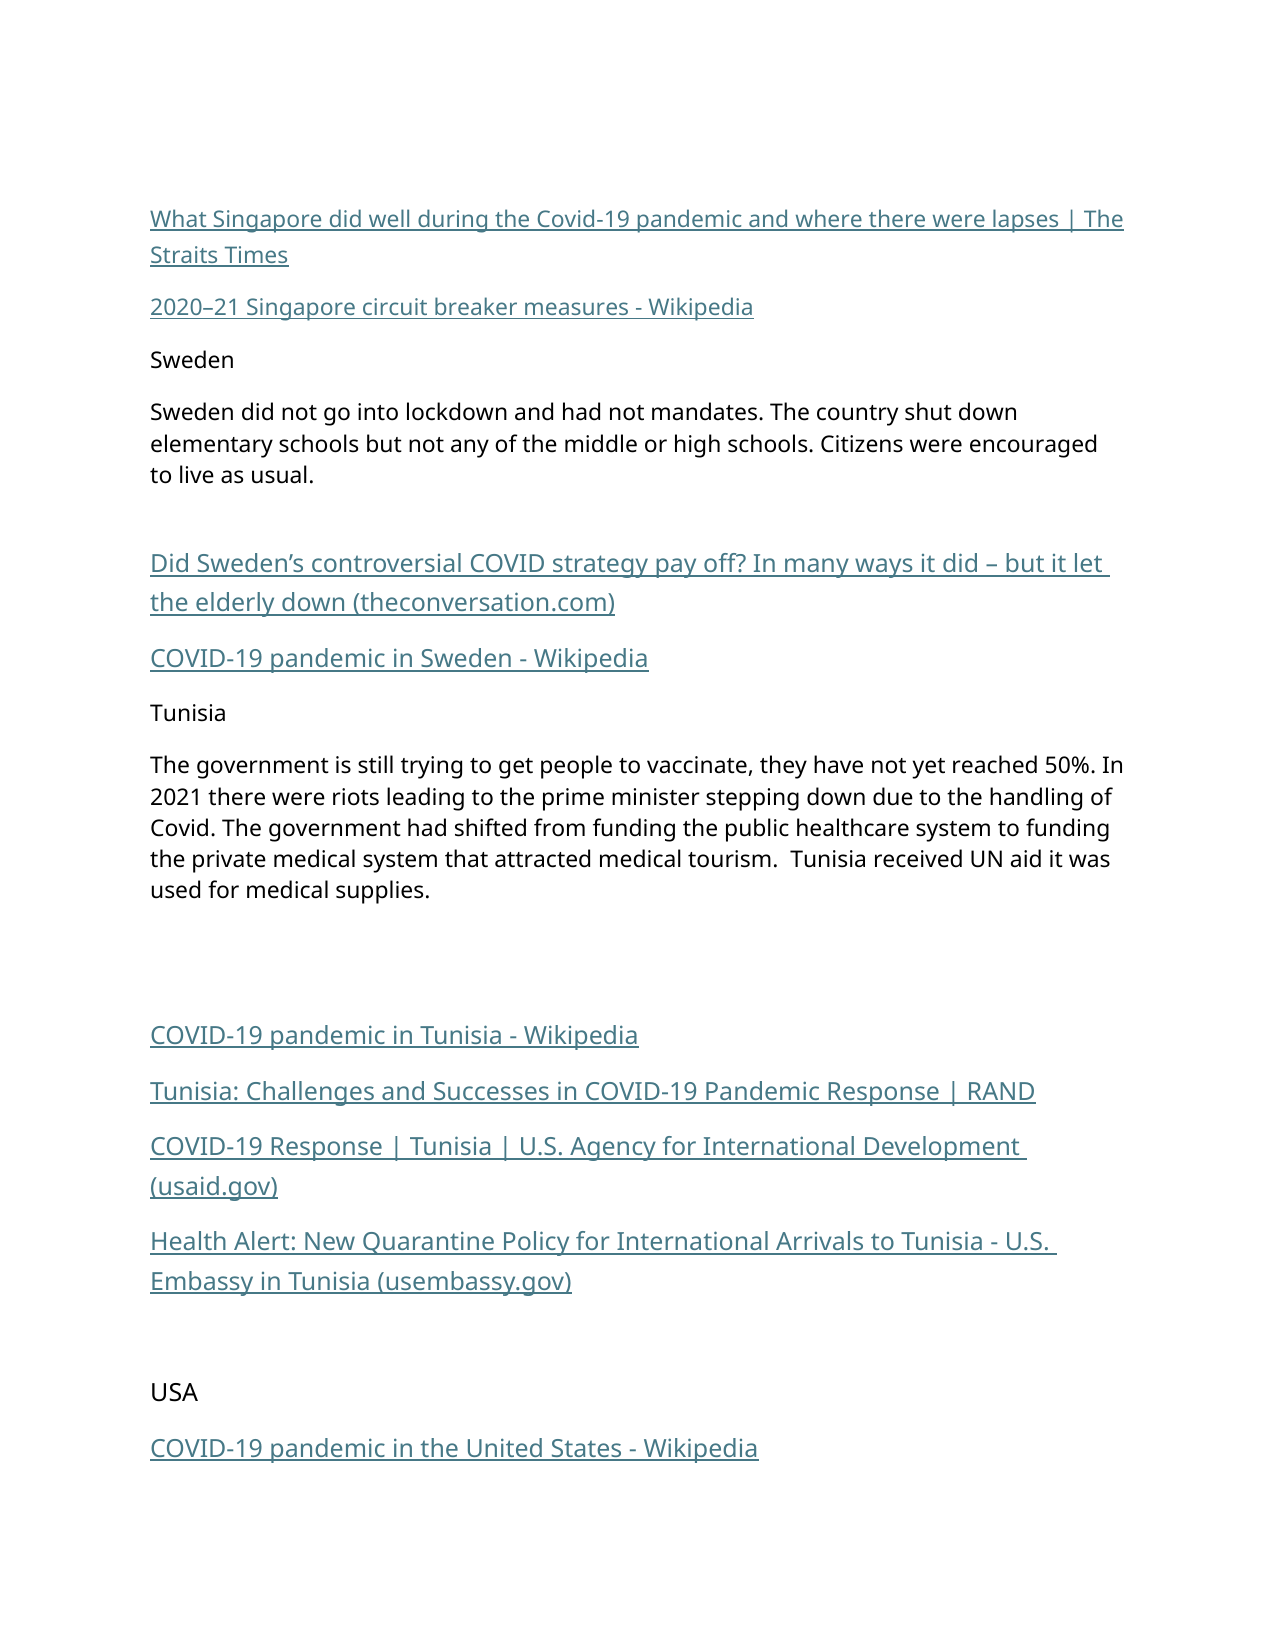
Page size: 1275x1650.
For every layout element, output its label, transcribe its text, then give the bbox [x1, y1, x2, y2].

text Tunisia: Challenges and Successes in COVID-19 Pandemic Response | RAND [150, 1073, 1125, 1107]
text COVID-19 pandemic in Tunisia - Wikipedia [150, 1017, 1125, 1051]
text USA [150, 1375, 1125, 1409]
text COVID-19 pandemic in the United States - Wikipedia [150, 1431, 1125, 1465]
text 2020–21 Singapore circuit breaker measures - Wikipedia [150, 291, 1125, 322]
text The government is still trying to get people to vaccinate, they have not yet reached 50%. In 2021 there were riots leading to the prime minister stepping down due to the handling of Covid. The government had shifted from funding the public healthcare system to funding the private medical system that attracted medical tourism. Tunisia received UN aid it was used for medical supplies. [150, 749, 1125, 906]
text COVID-19 pandemic in Sweden - Wikipedia [150, 641, 1125, 675]
text What Singapore did well during the Covid-19 pandemic and where there were lapses | The Straits Times [150, 203, 1125, 270]
text Health Alert: New Quarantine Policy for International Arrivals to Tunisia - U.S. Embassy in Tunisia (usembassy.gov) [150, 1224, 1125, 1297]
text Sweden did not go into lockdown and had not mandates. The country shut down elementary schools but not any of the middle or high schools. Citizens were encouraged to live as usual. [150, 396, 1125, 490]
text Tunisia [150, 697, 1125, 728]
text Did Sweden’s controversial COVID strategy pay off? In many ways it did – but it let the elderly down (theconversation.com) [150, 546, 1125, 619]
text Sweden [150, 344, 1125, 375]
text COVID-19 Response | Tunisia | U.S. Agency for International Development (usaid.gov) [150, 1129, 1125, 1202]
